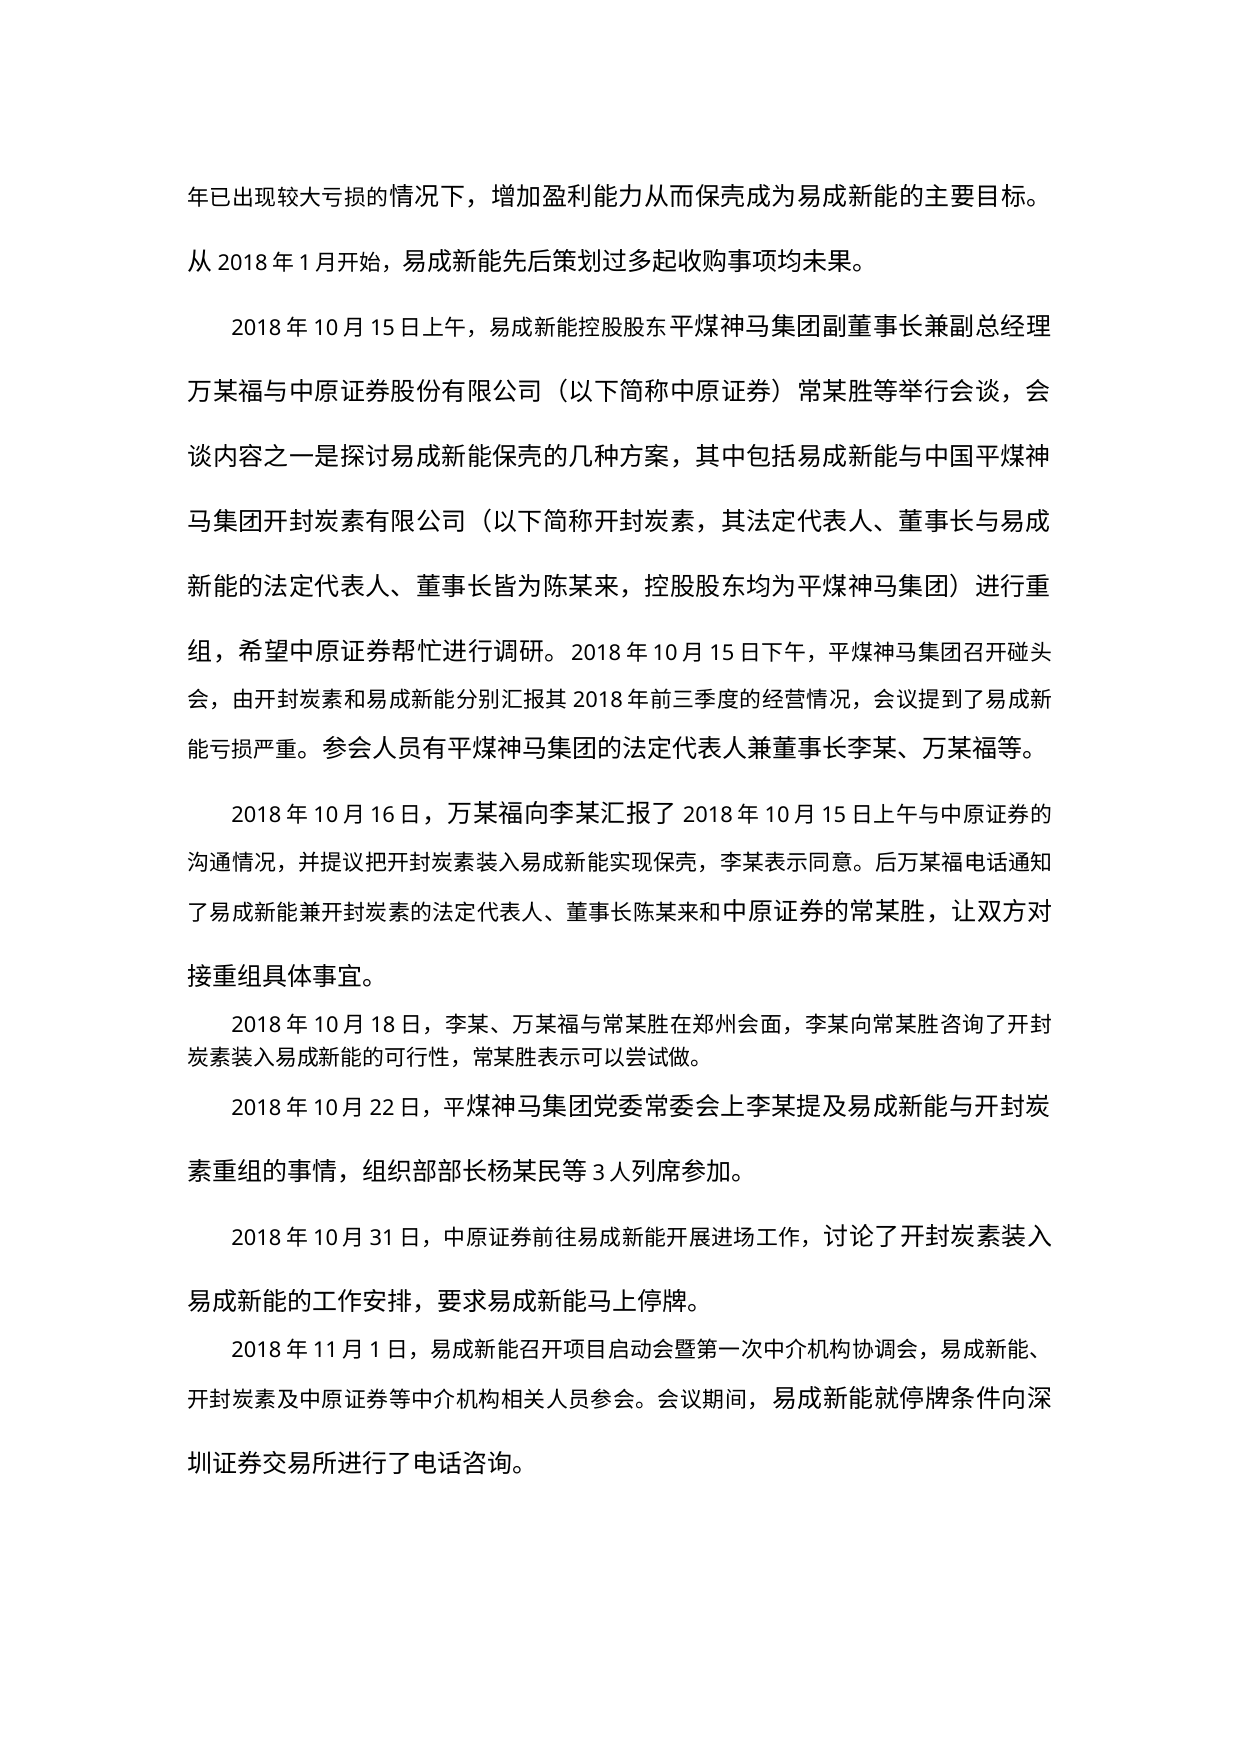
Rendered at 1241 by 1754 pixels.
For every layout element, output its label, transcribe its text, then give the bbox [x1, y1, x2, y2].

text 2018年10月18日，李某、万某福与常某胜在郑州会面，李某向常某胜咨询了开封炭素装入易成新能的可行性，常某胜表示可以尝试做。 [187, 1007, 1053, 1072]
text 2018年11月1日，易成新能召开项目启动会暨第一次中介机构协调会，易成新能、开封炭素及中原证券等中介机构相关人员参会。会议期间，易成新能就停牌条件向深圳证券交易所进行了电话咨询。 [187, 1332, 1053, 1494]
text 2018年10月31日，中原证券前往易成新能开展进场工作，讨论了开封炭素装入易成新能的工作安排，要求易成新能马上停牌。 [187, 1202, 1053, 1332]
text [187, 162, 1053, 292]
text 2018年10月16日，万某福向李某汇报了2018年10月15日上午与中原证券的沟通情况，并提议把开封炭素装入易成新能实现保壳，李某表示同意。后万某福电话通知了易成新能兼开封炭素的法定代表人、董事长陈某来和中原证券的常某胜，让双方对接重组具体事宜。 [187, 779, 1053, 1007]
text 2018年10月22日，平煤神马集团党委常委会上李某提及易成新能与开封炭素重组的事情，组织部部长杨某民等3人列席参加。 [187, 1072, 1053, 1202]
text 2018年10月15日上午，易成新能控股股东平煤神马集团副董事长兼副总经理万某福与中原证券股份有限公司（以下简称中原证券）常某胜等举行会谈，会谈内容之一是探讨易成新能保壳的几种方案，其中包括易成新能与中国平煤神马集团开封炭素有限公司（以下简称开封炭素，其法定代表人、董事长与易成新能的法定代表人、董事长皆为陈某来，控股股东均为平煤神马集团）进行重组，希望中原证券帮忙进行调研。2018年10月15日下午，平煤神马集团召开碰头会，由开封炭素和易成新能分别汇报其2018年前三季度的经营情况，会议提到了易成新能亏损严重。参会人员有平煤神马集团的法定代表人兼董事长李某、万某福等。 [187, 292, 1053, 779]
